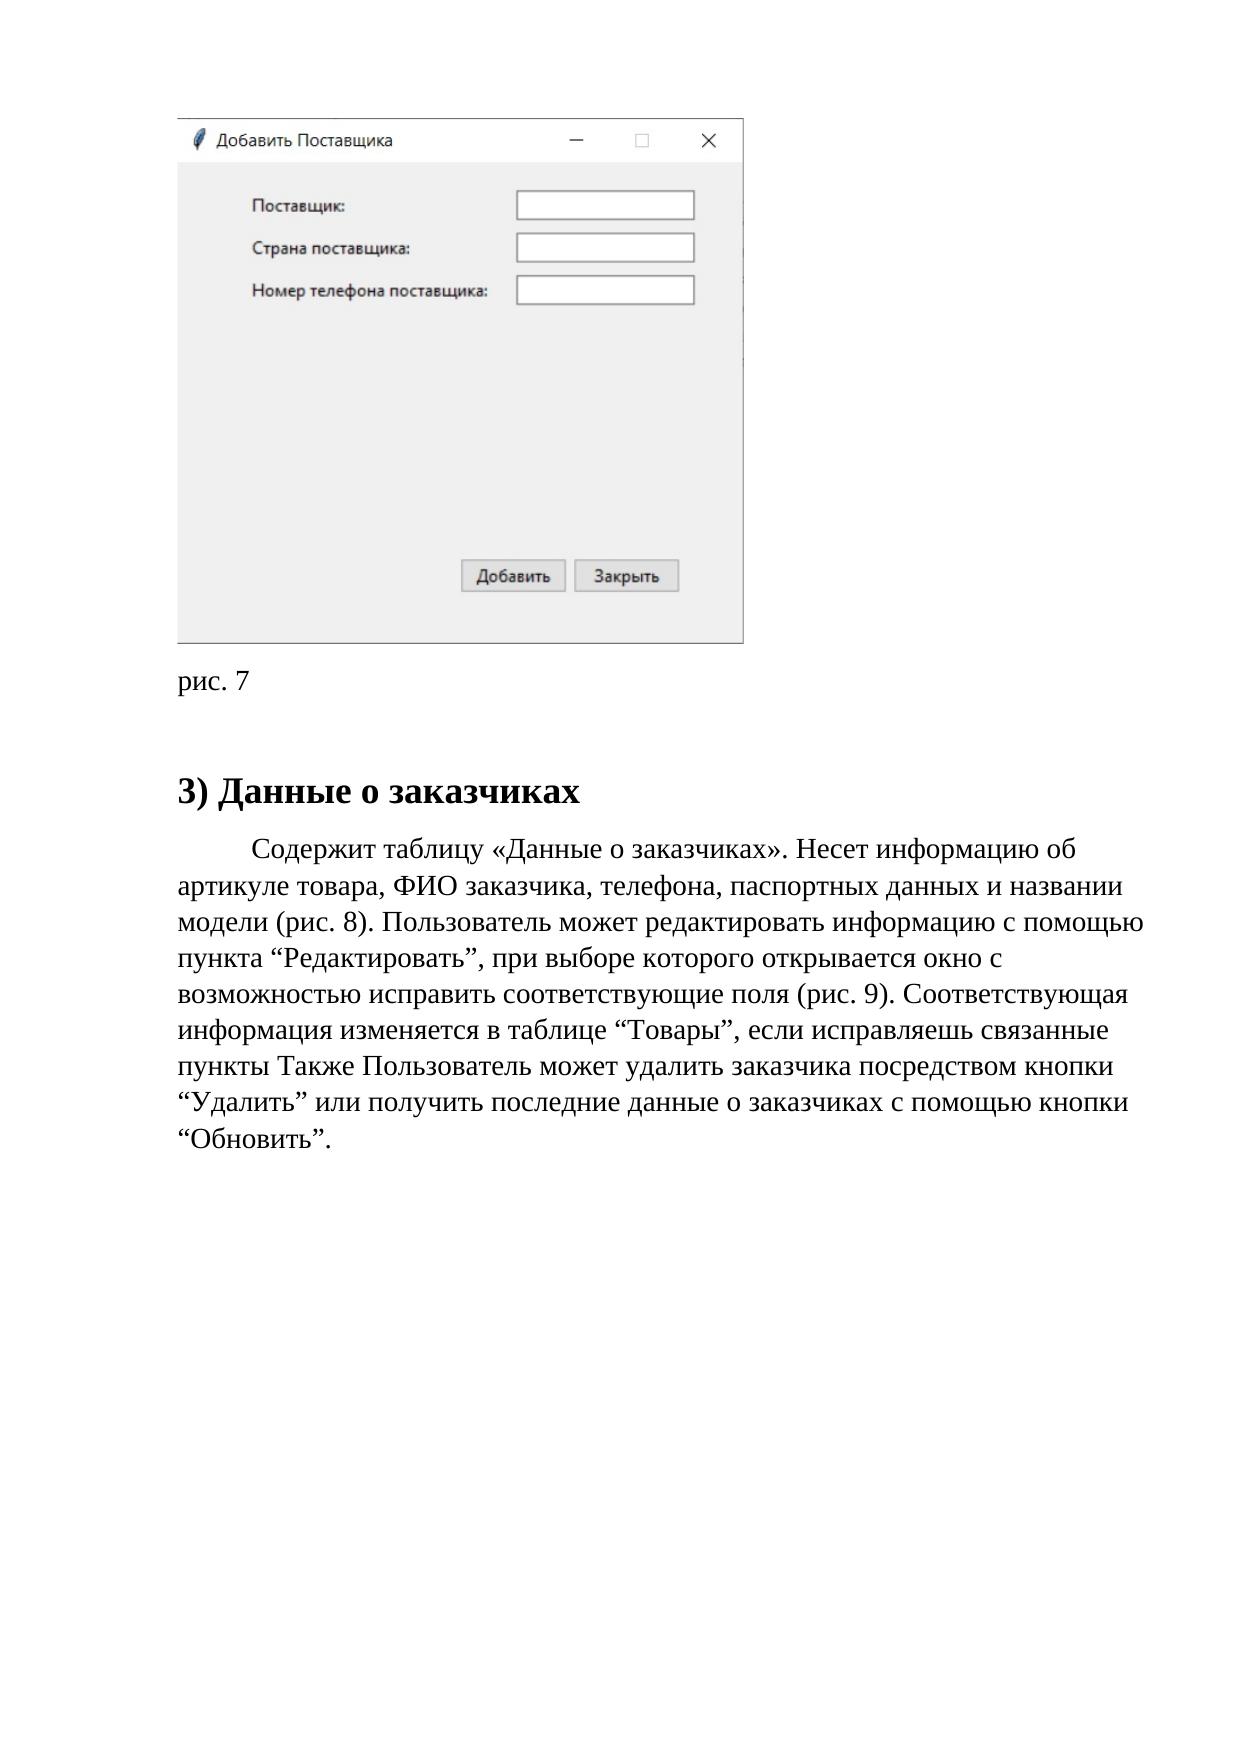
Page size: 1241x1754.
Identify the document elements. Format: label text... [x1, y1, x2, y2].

text 3) Данные о заказчиках [177, 768, 1152, 811]
text рис. 7 [177, 663, 1152, 696]
picture [177, 118, 744, 644]
text Содержит таблицу «Данные о заказчиках». Несет информацию об артикуле товара, ФИО заказчика, телефона, паспортных данных и названии модели (рис. 8). Пользователь может редактировать информацию с помощью пункта “Редактировать”, при выборе которого открывается окно с возможностью исправить соответствующие поля (рис. 9). Соответствующая информация изменяется в таблице “Товары”, если исправляешь связанные пункты Также Пользователь может удалить заказчика посредством кнопки “Удалить” или получить последние данные о заказчиках с помощью кнопки “Обновить”. [177, 832, 1152, 1154]
